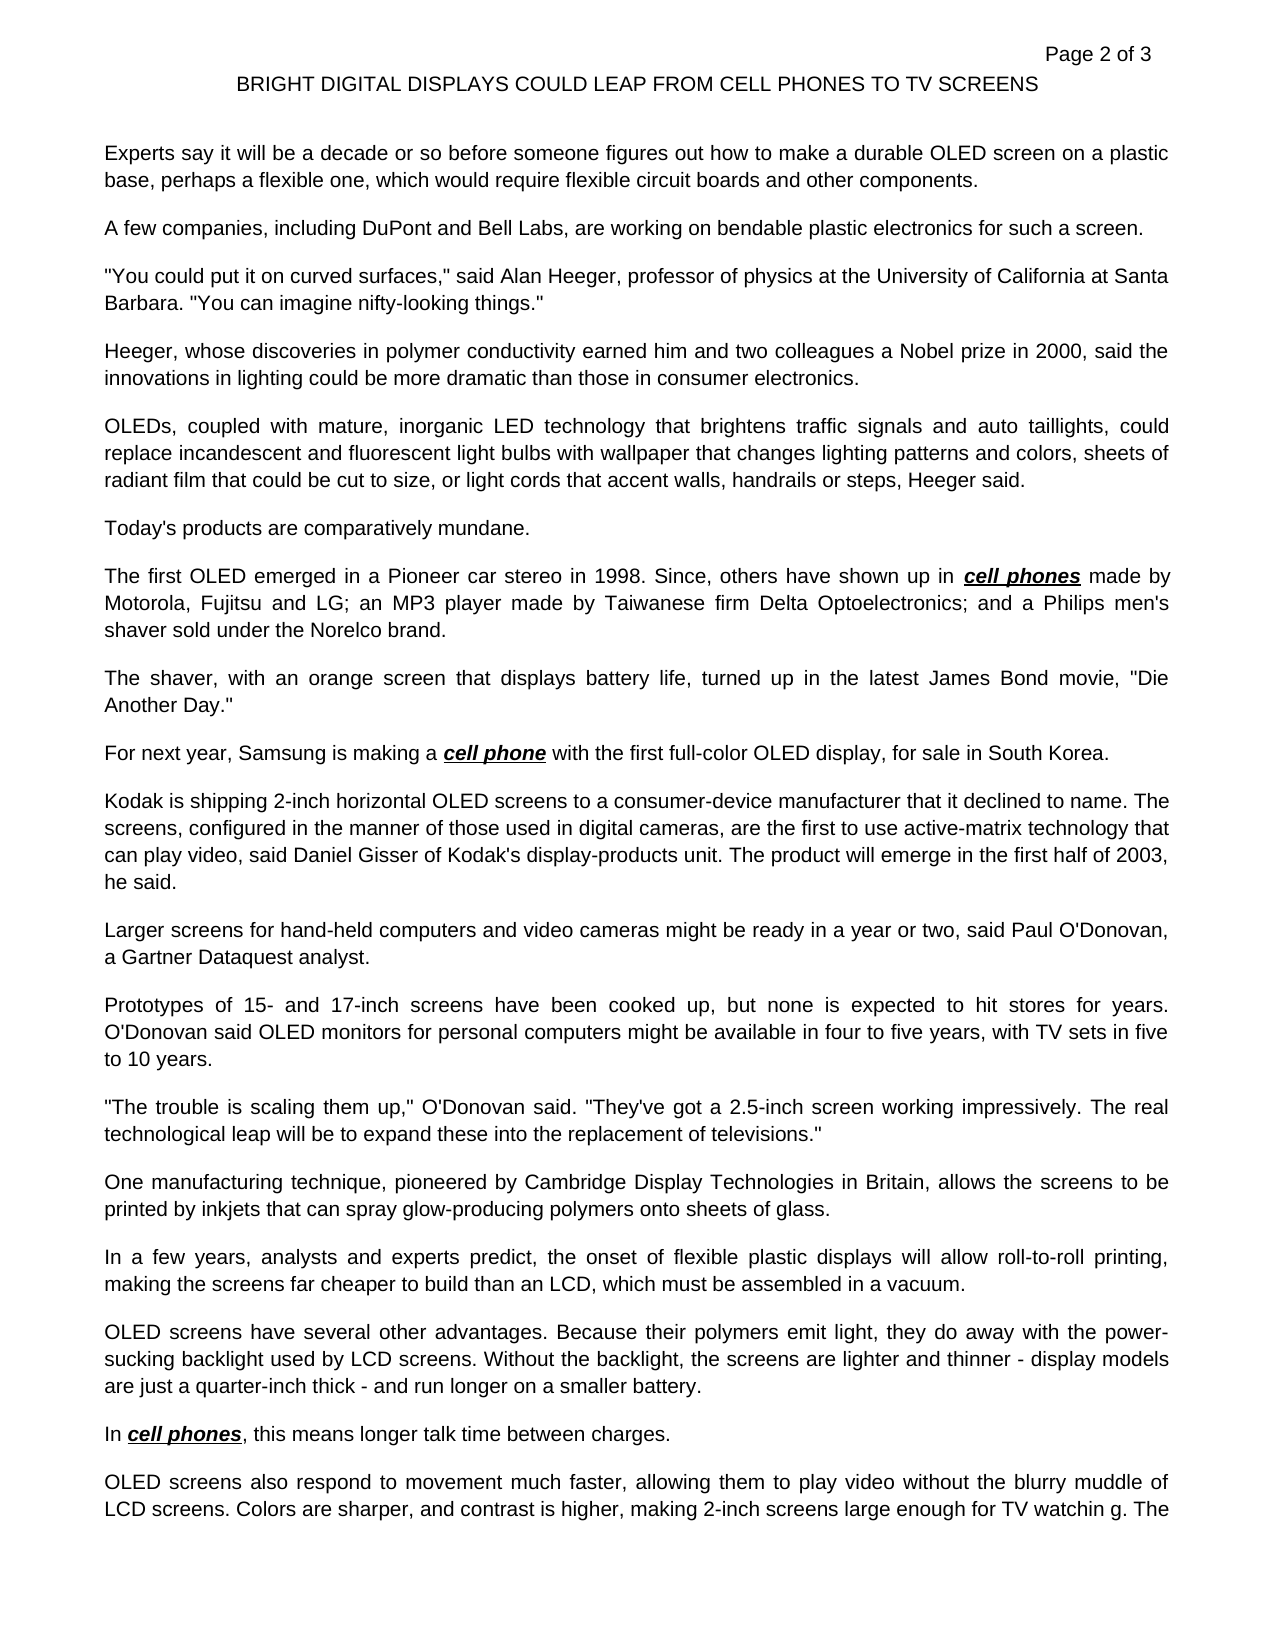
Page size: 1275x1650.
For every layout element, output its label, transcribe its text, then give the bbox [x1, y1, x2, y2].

text Larger screens for hand-held computers and video cameras might be ready in a year or two, said Paul O'Donovan, a Gartner Dataquest analyst. [104, 914, 1171, 969]
text A few companies, including DuPont and Bell Labs, are working on bendable plastic electronics for such a screen. [104, 212, 1171, 239]
text "The trouble is scaling them up," O'Donovan said. "They've got a 2.5-inch screen working impressively. The real technological leap will be to expand these into the replacement of televisions." [104, 1092, 1171, 1146]
text Heeger, whose discoveries in polymer conductivity earned him and two colleagues a Nobel prize in 2000, said the innovations in lighting could be more dramatic than those in consumer electronics. [104, 335, 1171, 389]
text The first OLED emerged in a Pioneer car stereo in 1998. Since, others have shown up in cell phones made by Motorola, Fujitsu and LG; an MP3 player made by Taiwanese firm Delta Optoelectronics; and a Philips men's shaver sold under the Norelco brand. [104, 560, 1171, 642]
text Prototypes of 15- and 17-inch screens have been cooked up, but none is expected to hit stores for years. O'Donovan said OLED monitors for personal computers might be available in four to five years, with TV sets in five to 10 years. [104, 989, 1171, 1071]
text In a few years, analysts and experts predict, the onset of flexible plastic displays will allow roll-to-roll printing, making the screens far cheaper to build than an LCD, which must be assembled in a vacuum. [104, 1242, 1171, 1296]
text OLEDs, coupled with mature, inorganic LED technology that brightens traffic signals and auto taillights, could replace incandescent and fluorescent light bulbs with wallpaper that changes lighting patterns and colors, sheets of radiant film that could be cut to size, or light cords that accent walls, handrails or steps, Heeger said. [104, 410, 1171, 492]
text In cell phones, this means longer talk time between charges. [104, 1419, 1171, 1446]
text For next year, Samsung is making a cell phone with the first full-color OLED display, for sale in South Korea. [104, 737, 1171, 764]
text The shaver, with an orange screen that displays battery life, turned up in the latest James Bond movie, "Die Another Day." [104, 662, 1171, 717]
text Kodak is shipping 2-inch horizontal OLED screens to a consumer-device manufacturer that it declined to name. The screens, configured in the manner of those used in digital cameras, are the first to use active-matrix technology that can play video, said Daniel Gisser of Kodak's display-products unit. The product will emerge in the first half of 2003, he said. [104, 785, 1171, 894]
text "You could put it on curved surfaces," said Alan Heeger, professor of physics at the University of California at Santa Barbara. "You can imagine nifty-looking things." [104, 260, 1171, 314]
text Today's products are comparatively mundane. [104, 512, 1171, 539]
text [104, 1467, 1171, 1521]
text One manufacturing technique, pioneered by Cambridge Display Technologies in Britain, allows the screens to be printed by inkjets that can spray glow-producing polymers onto sheets of glass. [104, 1167, 1171, 1221]
text Experts say it will be a decade or so before someone figures out how to make a durable OLED screen on a plastic base, perhaps a flexible one, which would require flexible circuit boards and other components. [104, 137, 1171, 192]
text OLED screens have several other advantages. Because their polymers emit light, they do away with the power-sucking backlight used by LCD screens. Without the backlight, the screens are lighter and thinner - display models are just a quarter-inch thick - and run longer on a smaller battery. [104, 1317, 1171, 1398]
